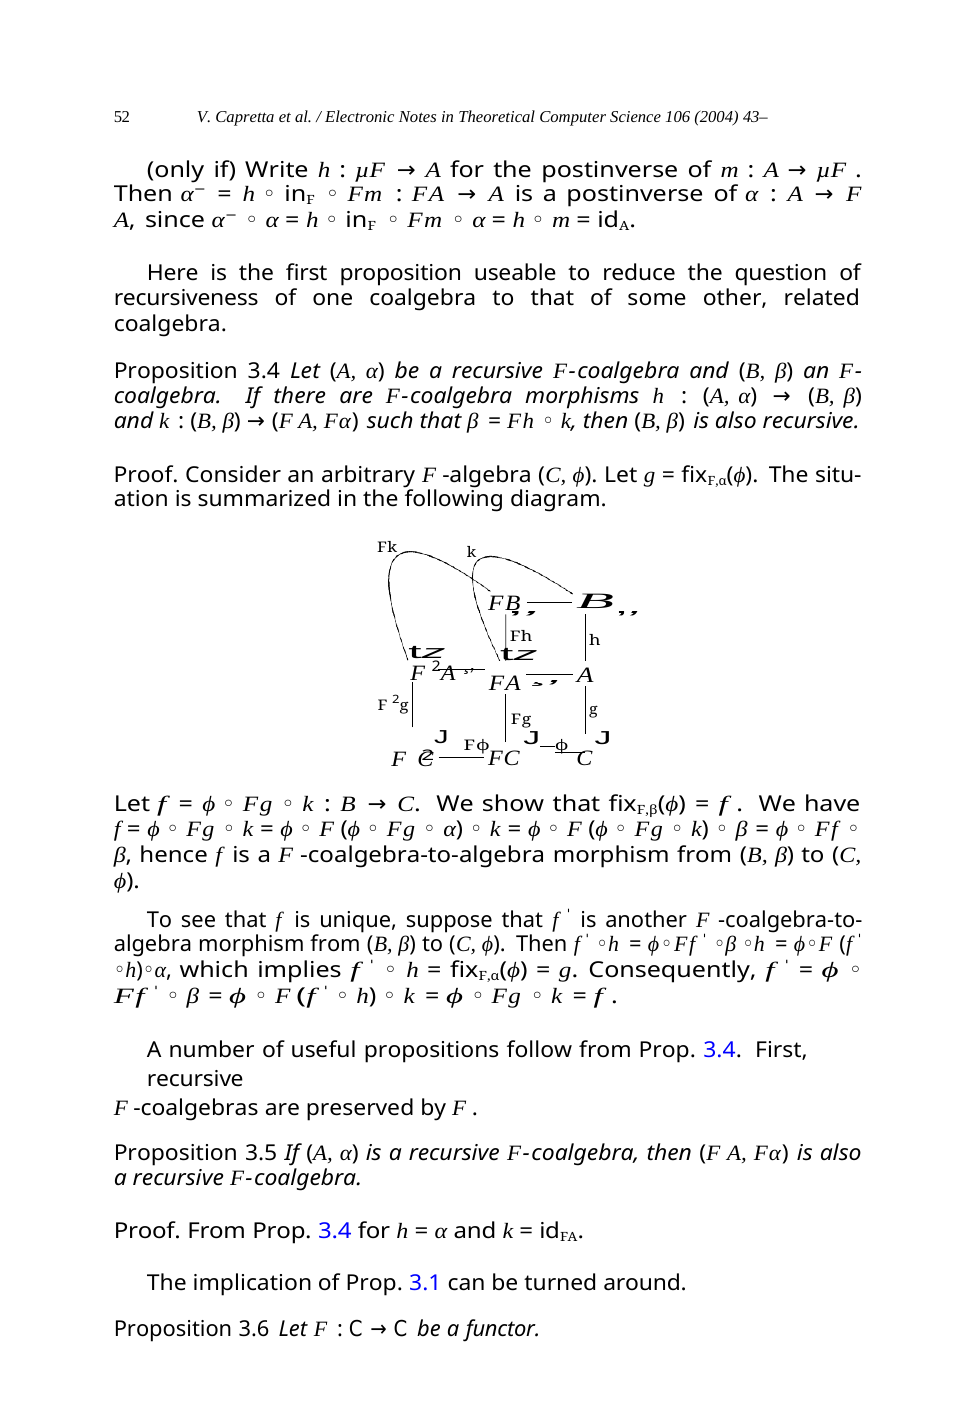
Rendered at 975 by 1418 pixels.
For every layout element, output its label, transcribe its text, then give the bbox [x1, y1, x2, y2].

text F 2g [102, 693, 409, 715]
text Let f = ϕ ◦ Fg ◦ k : B → C. We show that fixF,β(ϕ) = f . We have f = ϕ ◦ Fg ◦ k = ϕ ◦ F (ϕ ◦ Fg ◦ α) ◦ k = ϕ ◦ F (ϕ ◦ Fg ◦ k) ◦ β = ϕ ◦ Ff ◦ β, hence f is a F -coalgebra-to-algebra morphism from (B, β) to (C, ϕ). [113, 791, 862, 895]
text F C FC C [102, 748, 882, 771]
text To see that f is unique, suppose that f ' is another F -coalgebra-to-algebra morphism from (B, β) to (C, ϕ). Then f ' ◦h = ϕ◦Ff ' ◦β ◦h = ϕ◦F (f ' ◦h)◦α, which implies f ' ◦ h = fixF,α(ϕ) = g. Consequently, f ' = ϕ ◦ Ff ' ◦ β = ϕ ◦ F (f ' ◦ h) ◦ k = ϕ ◦ Fg ◦ k = f . [113, 906, 862, 1010]
text FA ¸, [488, 662, 564, 695]
text Proposition 3.4 Let (A, α) be a recursive F-coalgebra and (B, β) an F- coalgebra. If there are F-coalgebra morphisms h : (A, α) → (B, β) and k : (B, β) → (F A, Fα) such that β = Fh ◦ k, then (B, β) is also recursive. [113, 358, 862, 435]
text A number of useful propositions follow from Prop. 3.4. First, recursive [147, 1034, 883, 1092]
text The implication of Prop. 3.1 can be turned around. [147, 1267, 883, 1297]
text B,, [576, 588, 883, 618]
picture [388, 551, 573, 661]
text Proof. From Prop. 3.4 for h = α and k = idFA. [113, 1215, 883, 1245]
text F -coalgebras are preserved by F . [113, 1092, 883, 1121]
text Fg [480, 709, 561, 729]
text g [589, 699, 883, 719]
text Proposition 3.5 If (A, α) is a recursive F-coalgebra, then (F A, Fα) is also a recursive F-coalgebra. [113, 1140, 862, 1192]
text Proof. Consider an arbitrary F -algebra (C, ϕ). Let g = fixF,α(ϕ). The situ- ation is summarized in the following diagram. [113, 462, 862, 513]
text F 2A ¸, [102, 651, 476, 685]
text (only if) Write h : µF → A for the postinverse of m : A → µF . Then α− = h ◦ inF ◦ Fm : FA → A is a postinverse of α : A → F A, since α− ◦ α = h ◦ inF ◦ Fm ◦ α = h ◦ m = idA. [113, 157, 862, 234]
text Proposition 3.6 Let F : C → C be a functor. [113, 1313, 883, 1343]
text h [589, 629, 883, 649]
text Here is the first proposition useable to reduce the question of recursiveness of one coalgebra to that of some other, related coalgebra. [113, 259, 861, 338]
text 2J Fϕ J ϕ J [149, 729, 883, 748]
text A [577, 662, 883, 687]
